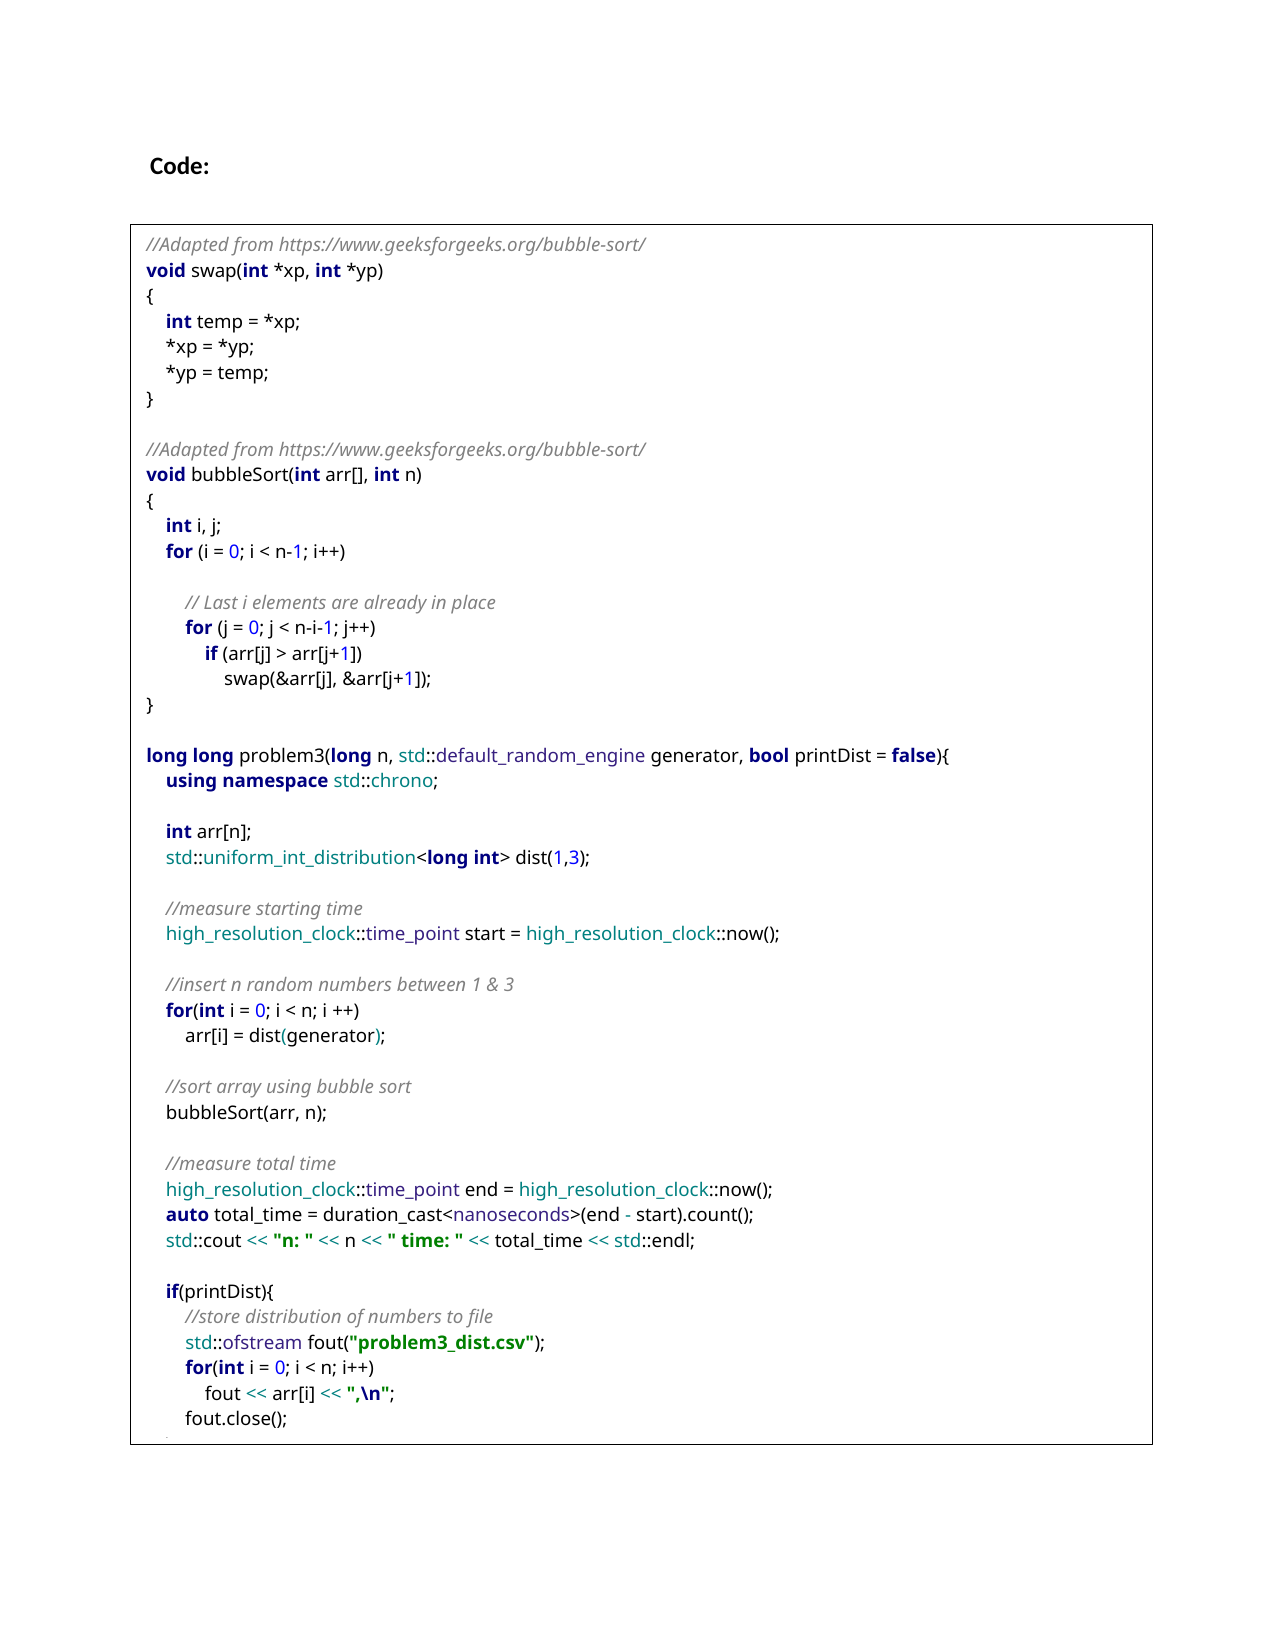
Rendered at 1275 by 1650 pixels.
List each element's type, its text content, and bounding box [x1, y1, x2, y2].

text Code: [150, 150, 1125, 181]
